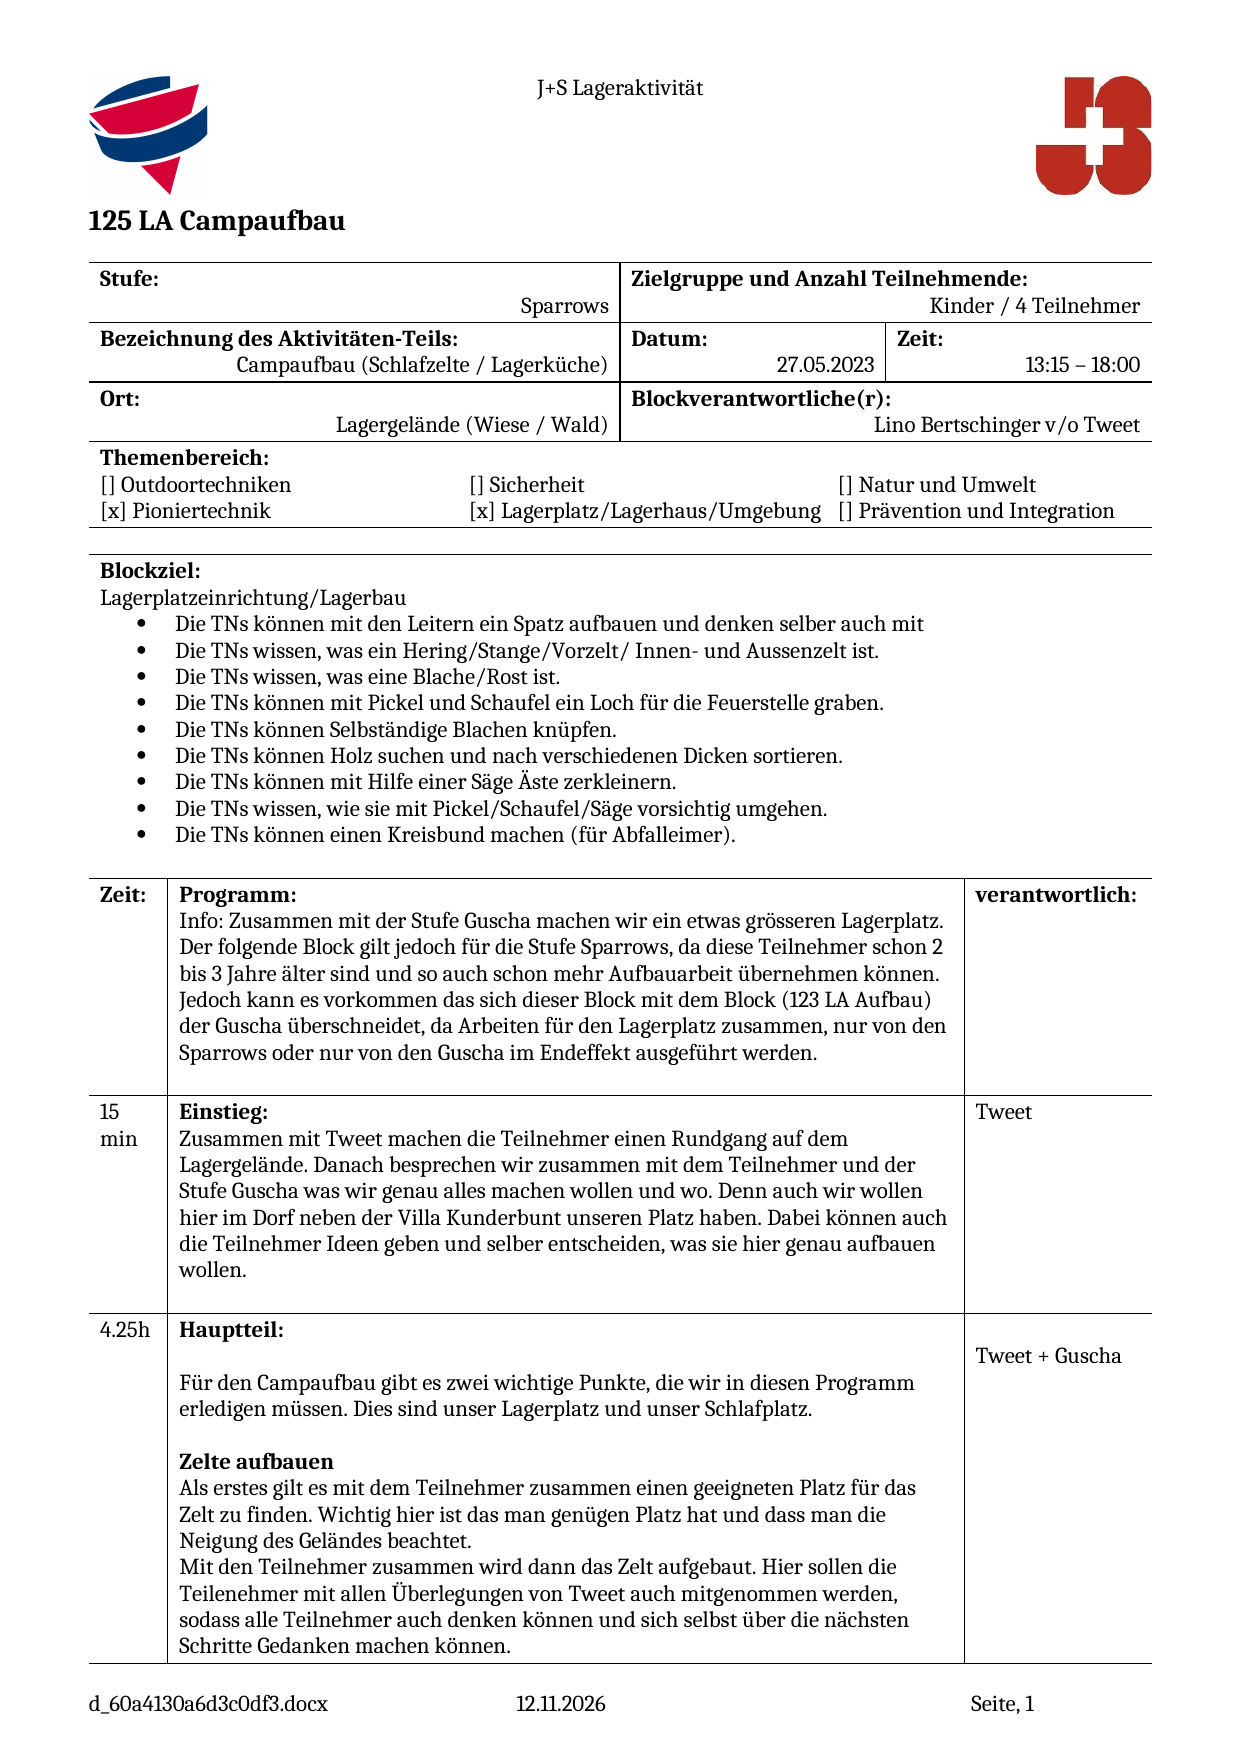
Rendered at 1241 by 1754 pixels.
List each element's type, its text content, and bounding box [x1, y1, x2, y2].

table_cell Blockverantwortliche(r): Lino Bertschinger v/o Tweet [621, 383, 1152, 441]
table_cell Themenbereich: [] Outdoortechniken [] Sicherheit [] Natur und Umwelt [x] Pioniertechnik [x] Lagerplatz/Lagerhaus/Umgebung [] Prävention und Integration [89, 442, 1152, 527]
text 125 LA Campaufbau [89, 204, 1152, 237]
table_cell 4.25h [89, 1314, 167, 1662]
table_cell 15 min [89, 1096, 167, 1313]
table_header Blockziel: Lagerplatzeinrichtung/Lagerbau Die TNs können mit den Leitern ein Spatz aufbauen und denken selber auch mit Die TNs wissen, was ein Hering/Stange/Vorzelt/ Innen- und Aussenzelt ist. Die TNs wissen, was eine Blache/Rost ist. Die TNs können mit Pickel und Schaufel ein Loch für die Feuerstelle graben. Die TNs können Selbständige Blachen knüpfen. Die TNs können Holz suchen und nach verschiedenen Dicken sortieren. Die TNs können mit Hilfe einer Säge Äste zerkleinern. Die TNs wissen, wie sie mit Pickel/Schaufel/Säge vorsichtig umgehen. Die TNs können einen Kreisbund machen (für Abfalleimer). [89, 555, 1152, 877]
table_cell Programm: Info: Zusammen mit der Stufe Guscha machen wir ein etwas grösseren Lagerplatz. Der folgende Block gilt jedoch für die Stufe Sparrows, da diese Teilnehmer schon 2 bis 3 Jahre älter sind und so auch schon mehr Aufbauarbeit übernehmen können. Jedoch kann es vorkommen das sich dieser Block mit dem Block (123 LA Aufbau) der Guscha überschneidet, da Arbeiten für den Lagerplatz zusammen, nur von den Sparrows oder nur von den Guscha im Endeffekt ausgeführt werden. [168, 879, 964, 1095]
table_cell Einstieg: Zusammen mit Tweet machen die Teilnehmer einen Rundgang auf dem Lagergelände. Danach besprechen wir zusammen mit dem Teilnehmer und der Stufe Guscha was wir genau alles machen wollen und wo. Denn auch wir wollen hier im Dorf neben der Villa Kunderbunt unseren Platz haben. Dabei können auch die Teilnehmer Ideen geben und selber entscheiden, was sie hier genau aufbauen wollen. [168, 1096, 964, 1313]
table_cell Datum: 27.05.2023 [621, 323, 885, 381]
picture [1036, 76, 1152, 195]
table_cell Zeit: 13:15 – 18:00 [886, 323, 1152, 381]
table_header Zielgruppe und Anzahl Teilnehmende: Kinder / 4 Teilnehmer [621, 263, 1152, 322]
table_header Stufe: Sparrows [89, 263, 619, 322]
table_cell Bezeichnung des Aktivitäten-Teils: Campaufbau (Schlafzelte / Lagerküche) [89, 323, 619, 381]
table_cell Zeit: [89, 879, 167, 1095]
table_cell Tweet + Guscha [965, 1314, 1152, 1662]
table_cell Tweet [965, 1096, 1152, 1313]
picture [88, 76, 208, 195]
table_cell Ort: Lagergelände (Wiese / Wald) [89, 383, 619, 441]
table_cell verantwortlich: [965, 879, 1152, 1095]
